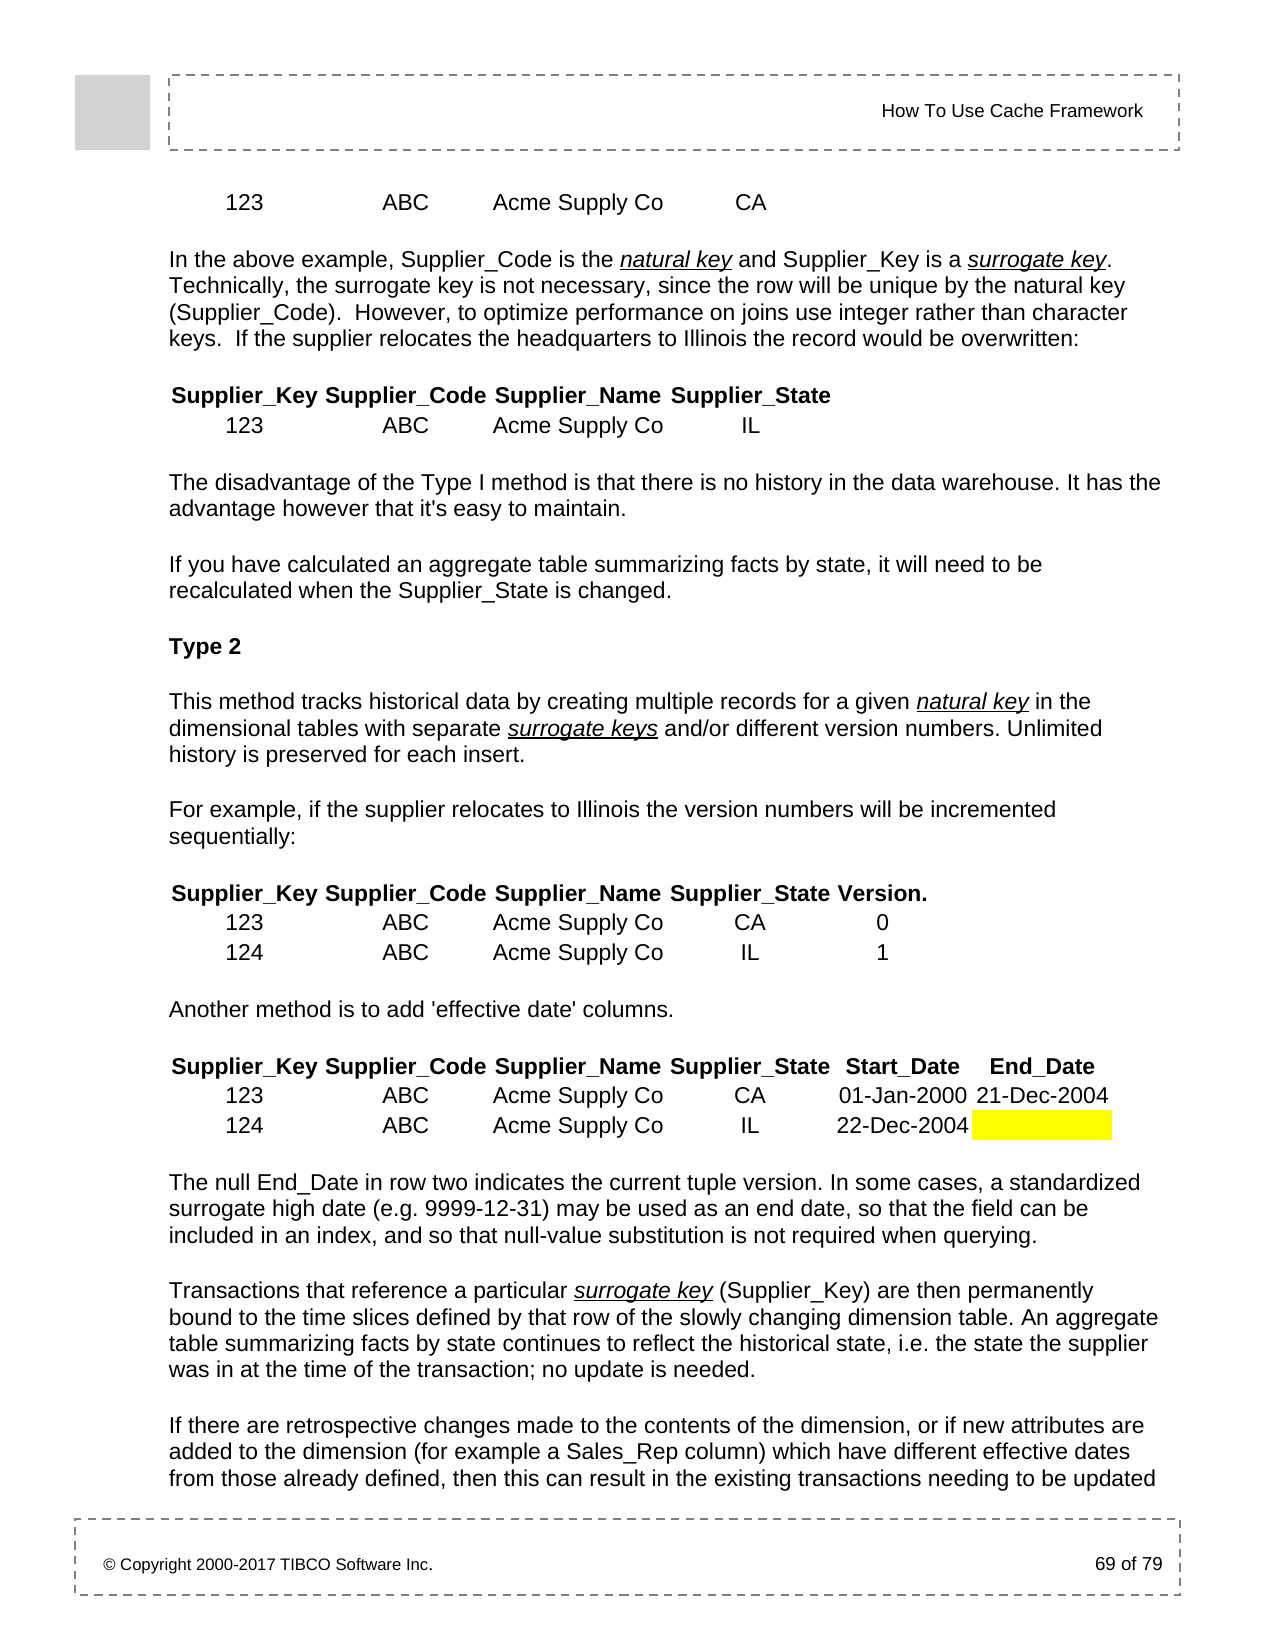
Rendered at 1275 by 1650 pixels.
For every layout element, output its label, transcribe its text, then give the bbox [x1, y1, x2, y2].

table_header Supplier_State [666, 1051, 833, 1081]
table_cell 123 [167, 908, 321, 937]
table_cell Acme Supply Co [490, 1081, 666, 1110]
table_cell 01-Jan-2000 [833, 1081, 972, 1110]
table_header Supplier_State [667, 381, 835, 410]
table_cell 123 [167, 1081, 321, 1110]
table_header Supplier_State [666, 878, 833, 908]
text The disadvantage of the Type I method is that there is no history in the data warehouse. It has the advantage however that it's easy to maintain. [169, 469, 1162, 522]
table_cell CA [667, 188, 835, 217]
table_header Supplier_Key [167, 1051, 321, 1081]
table_cell 21-Dec-2004 [972, 1081, 1112, 1110]
table_header Supplier_Name [490, 1051, 666, 1081]
table_cell 123 [167, 410, 321, 440]
text This method tracks historical data by creating multiple records for a given natural key in the dimensional tables with separate surrogate keys and/or different version numbers. Unlimited history is preserved for each insert. [169, 688, 1162, 767]
text If you have calculated an aggregate table summarizing facts by state, it will need to be recalculated when the Supplier_State is changed. [169, 551, 1162, 603]
table_cell 22-Dec-2004 [833, 1110, 972, 1140]
table_cell 0 [833, 908, 932, 937]
table_cell Acme Supply Co [490, 908, 666, 937]
table_cell Acme Supply Co [490, 1110, 666, 1140]
table_cell CA [666, 908, 833, 937]
table_cell 124 [167, 937, 321, 967]
table_header End_Date [972, 1051, 1112, 1081]
table_header Supplier_Code [321, 381, 489, 410]
table_cell 1 [833, 937, 932, 967]
subtitle Type 2 [169, 633, 1162, 659]
text Transactions that reference a particular surrogate key (Supplier_Key) are then permanently bound to the time slices defined by that row of the slowly changing dimension table. An aggregate table summarizing facts by state continues to reflect the historical state, i.e. the state the supplier was in at the time of the transaction; no update is needed. [169, 1277, 1162, 1383]
text Another method is to add 'effective date' columns. [169, 996, 1162, 1022]
table_cell IL [666, 1110, 833, 1140]
table_cell [972, 1110, 1112, 1140]
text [169, 1412, 1162, 1491]
table_cell ABC [321, 1081, 489, 1110]
table_cell ABC [321, 410, 489, 440]
table_cell IL [666, 937, 833, 967]
table_header Supplier_Code [321, 878, 489, 908]
table_header Supplier_Name [490, 381, 667, 410]
table_header Start_Date [833, 1051, 972, 1081]
table_header Version. [833, 878, 932, 908]
table_header Supplier_Key [167, 878, 321, 908]
table_cell Acme Supply Co [490, 410, 667, 440]
table_cell IL [667, 410, 835, 440]
text For example, if the supplier relocates to Illinois the version numbers will be incremented sequentially: [169, 796, 1162, 849]
table_cell 123 [167, 188, 321, 217]
table_cell ABC [321, 908, 489, 937]
table_cell ABC [321, 937, 489, 967]
table_header Supplier_Code [321, 1051, 489, 1081]
text In the above example, Supplier_Code is the natural key and Supplier_Key is a surrogate key. Technically, the surrogate key is not necessary, since the row will be unique by the natural key (Supplier_Code). However, to optimize performance on joins use integer rather than character keys. If the supplier relocates the headquarters to Illinois the record would be overwritten: [169, 246, 1162, 352]
table_cell ABC [321, 188, 489, 217]
table_cell 124 [167, 1110, 321, 1140]
text The null End_Date in row two indicates the current tuple version. In some cases, a standardized surrogate high date (e.g. 9999-12-31) may be used as an end date, so that the field can be included in an index, and so that null-value substitution is not required when querying. [169, 1169, 1162, 1248]
table_cell CA [666, 1081, 833, 1110]
table_header Supplier_Name [490, 878, 666, 908]
table_header Supplier_Key [167, 381, 321, 410]
table_cell Acme Supply Co [490, 937, 666, 967]
table_cell Acme Supply Co [490, 188, 667, 217]
table_cell ABC [321, 1110, 489, 1140]
